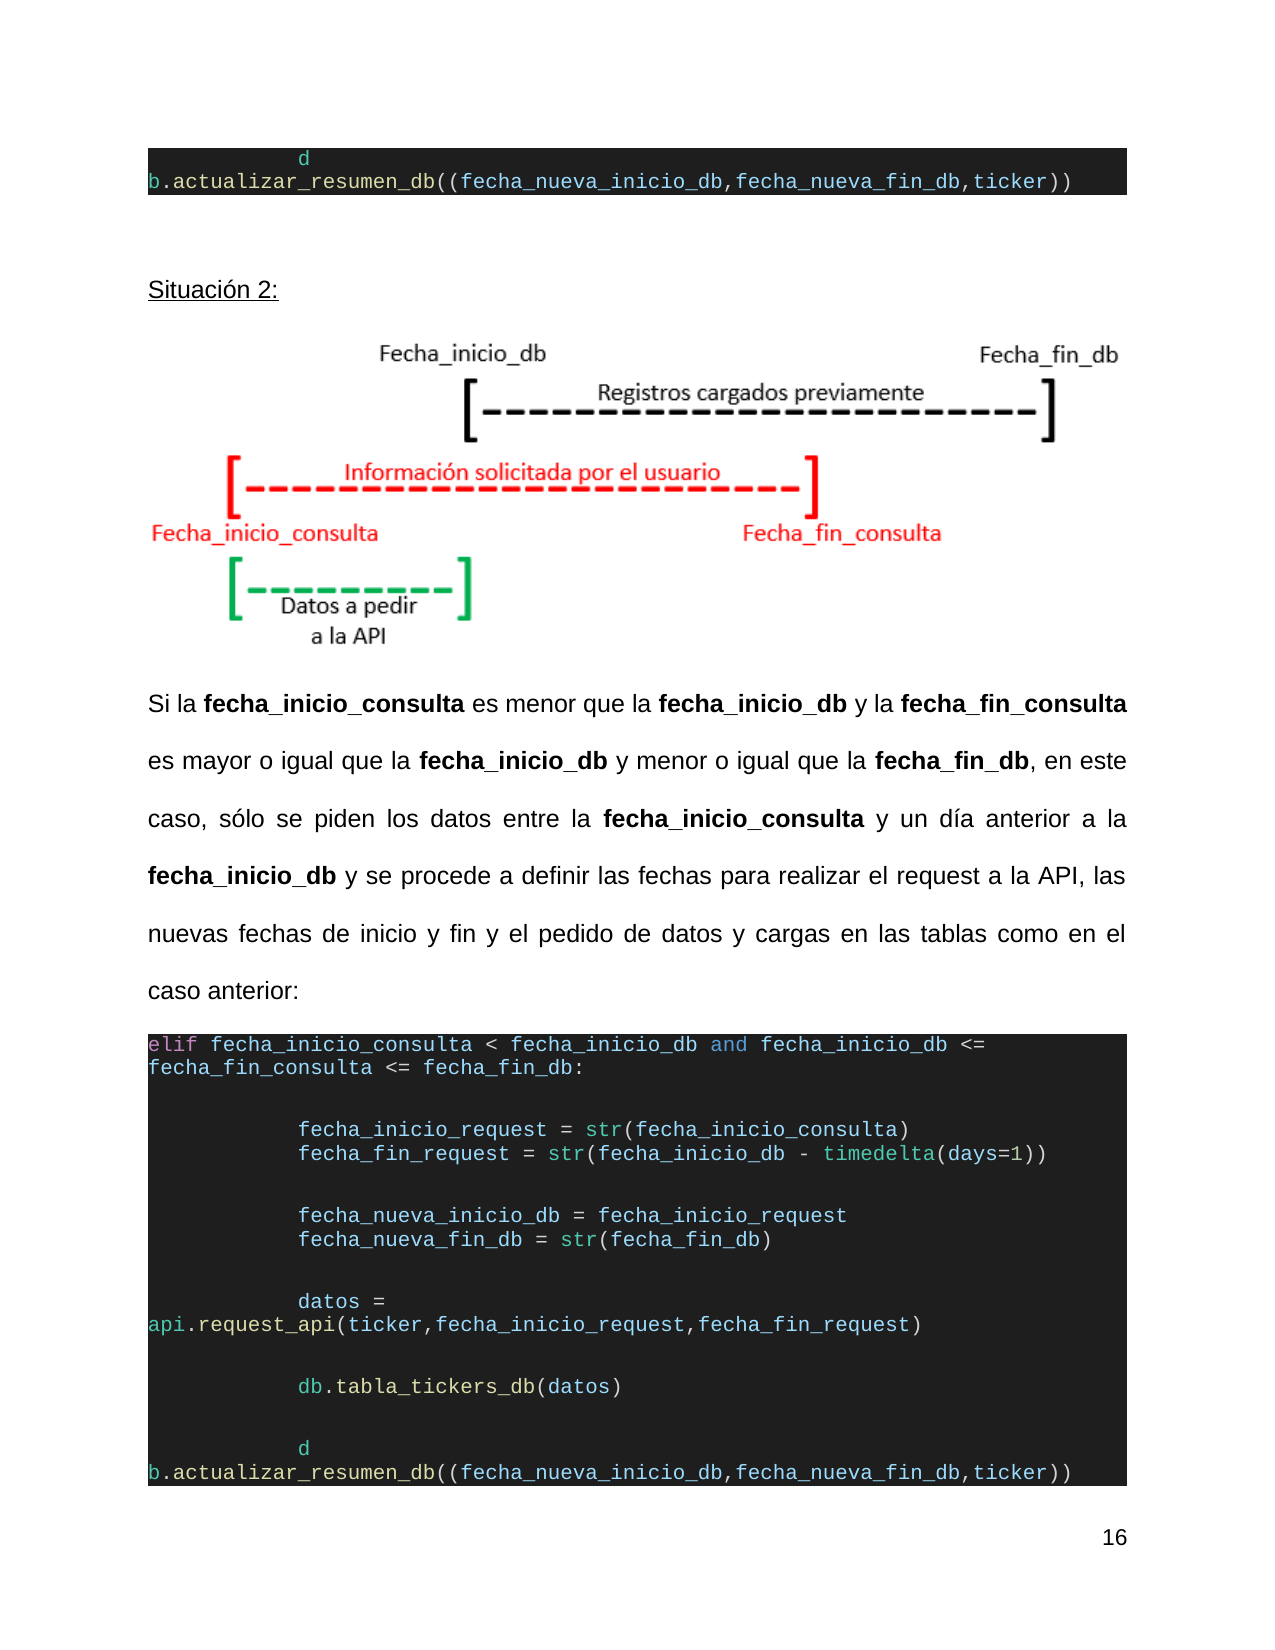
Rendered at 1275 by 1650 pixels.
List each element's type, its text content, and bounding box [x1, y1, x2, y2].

text Situación 2: [148, 275, 1127, 304]
text datos = api.request_api(ticker,fecha_inicio_request,fecha_fin_request) [148, 1291, 1127, 1338]
text Si la fecha_inicio_consulta es menor que la fecha_inicio_db y la fecha_fin_consulta es mayor o igual que la fecha_inicio_db y menor o igual que la fecha_fin_db, en este caso, sólo se piden los datos entre la fecha_inicio_consulta y un día anterior a la fecha_inicio_db y se procede a definir las fechas para realizar el request a la API, las nuevas fechas de inicio y fin y el pedido de datos y cargas en las tablas como en el caso anterior: [148, 689, 1127, 1005]
text fecha_fin_request = str(fecha_inicio_db - timedelta(days=1)) [148, 1143, 1127, 1167]
picture [147, 328, 1124, 660]
text fecha_inicio_request = str(fecha_inicio_consulta) [148, 1119, 1127, 1143]
text fecha_nueva_fin_db = str(fecha_fin_db) [148, 1229, 1127, 1252]
text fecha_nueva_inicio_db = fecha_inicio_request [148, 1205, 1127, 1229]
text db.tabla_tickers_db(datos) [148, 1376, 1127, 1400]
text db.actualizar_resumen_db((fecha_nueva_inicio_db,fecha_nueva_fin_db,ticker)) [148, 148, 1127, 195]
text db.actualizar_resumen_db((fecha_nueva_inicio_db,fecha_nueva_fin_db,ticker)) [148, 1438, 1127, 1486]
text elif fecha_inicio_consulta < fecha_inicio_db and fecha_inicio_db <= fecha_fin_consulta <= fecha_fin_db: [148, 1034, 1127, 1081]
